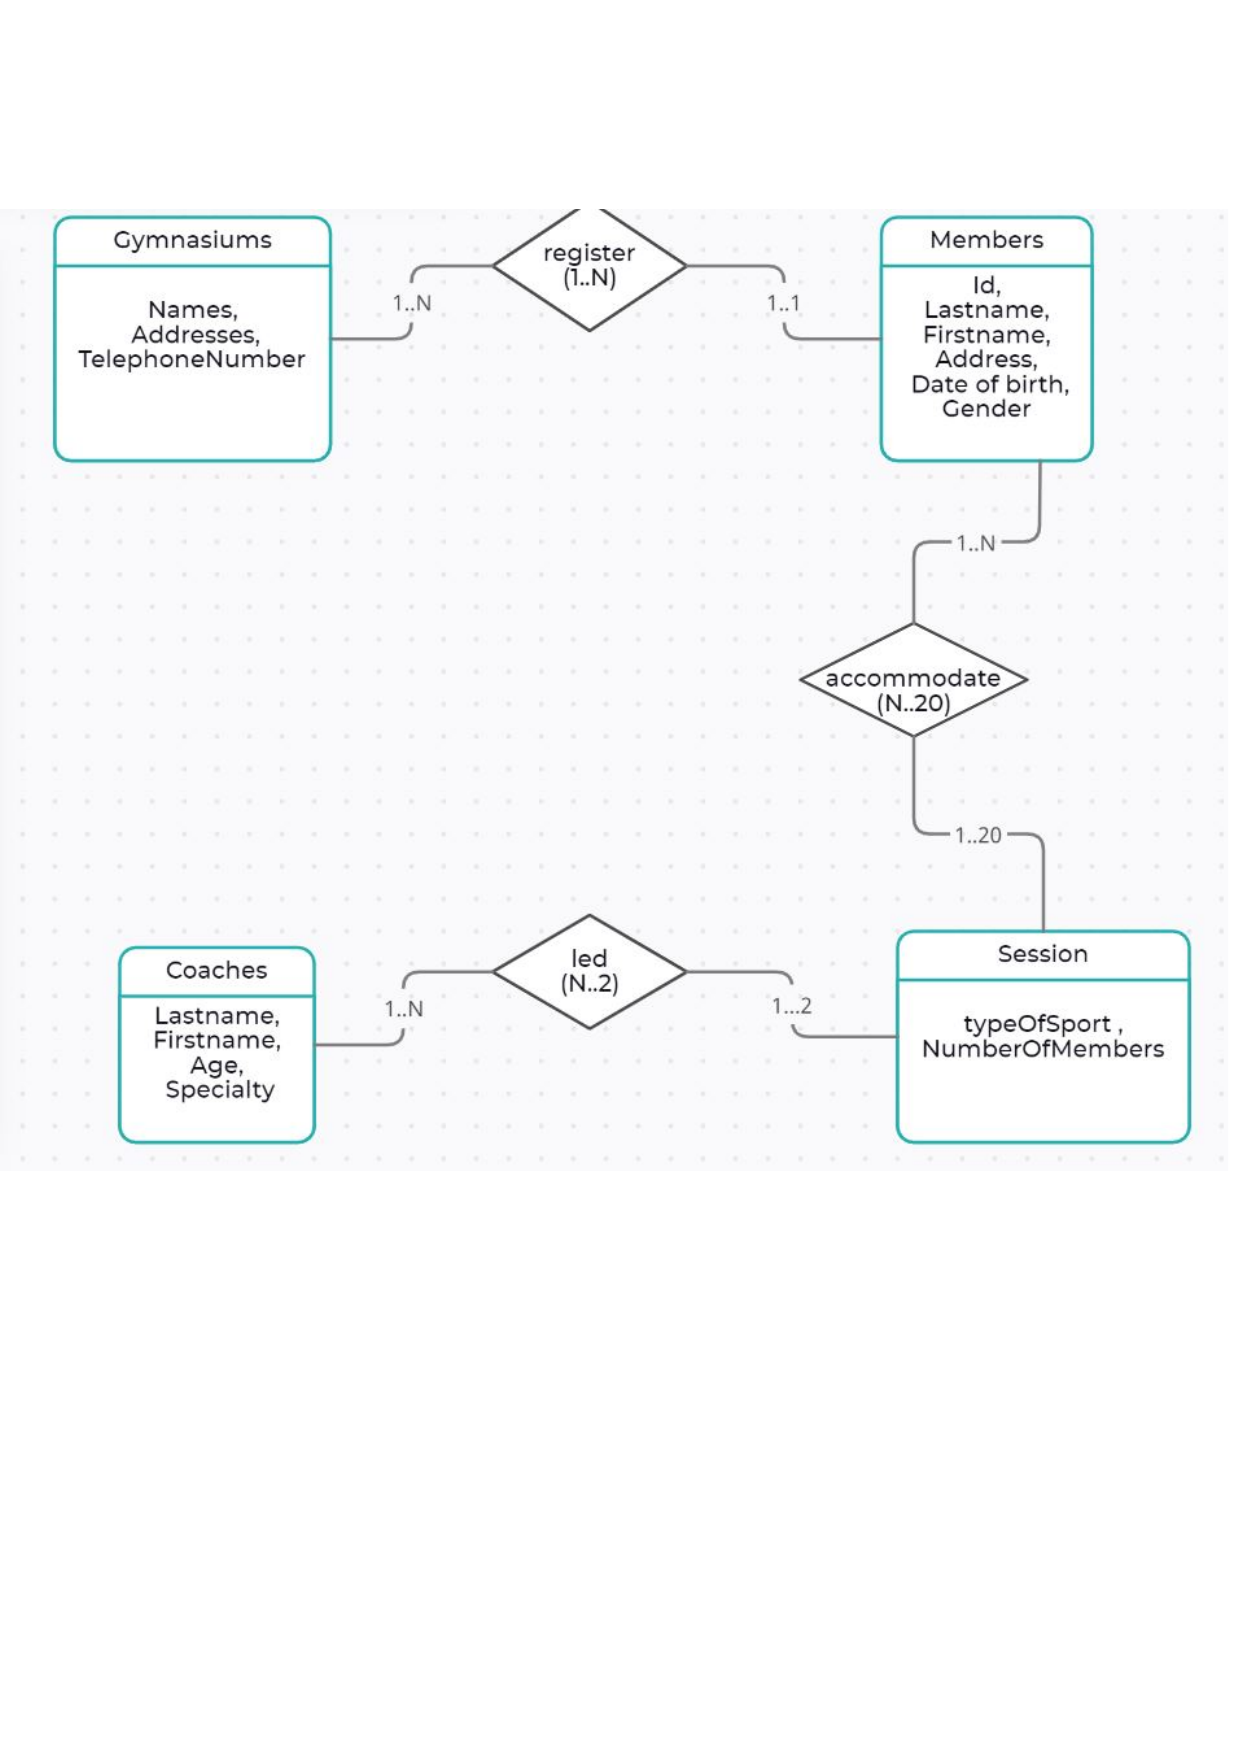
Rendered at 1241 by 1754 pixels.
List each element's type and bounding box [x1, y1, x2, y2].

picture [0, 209, 1229, 1171]
